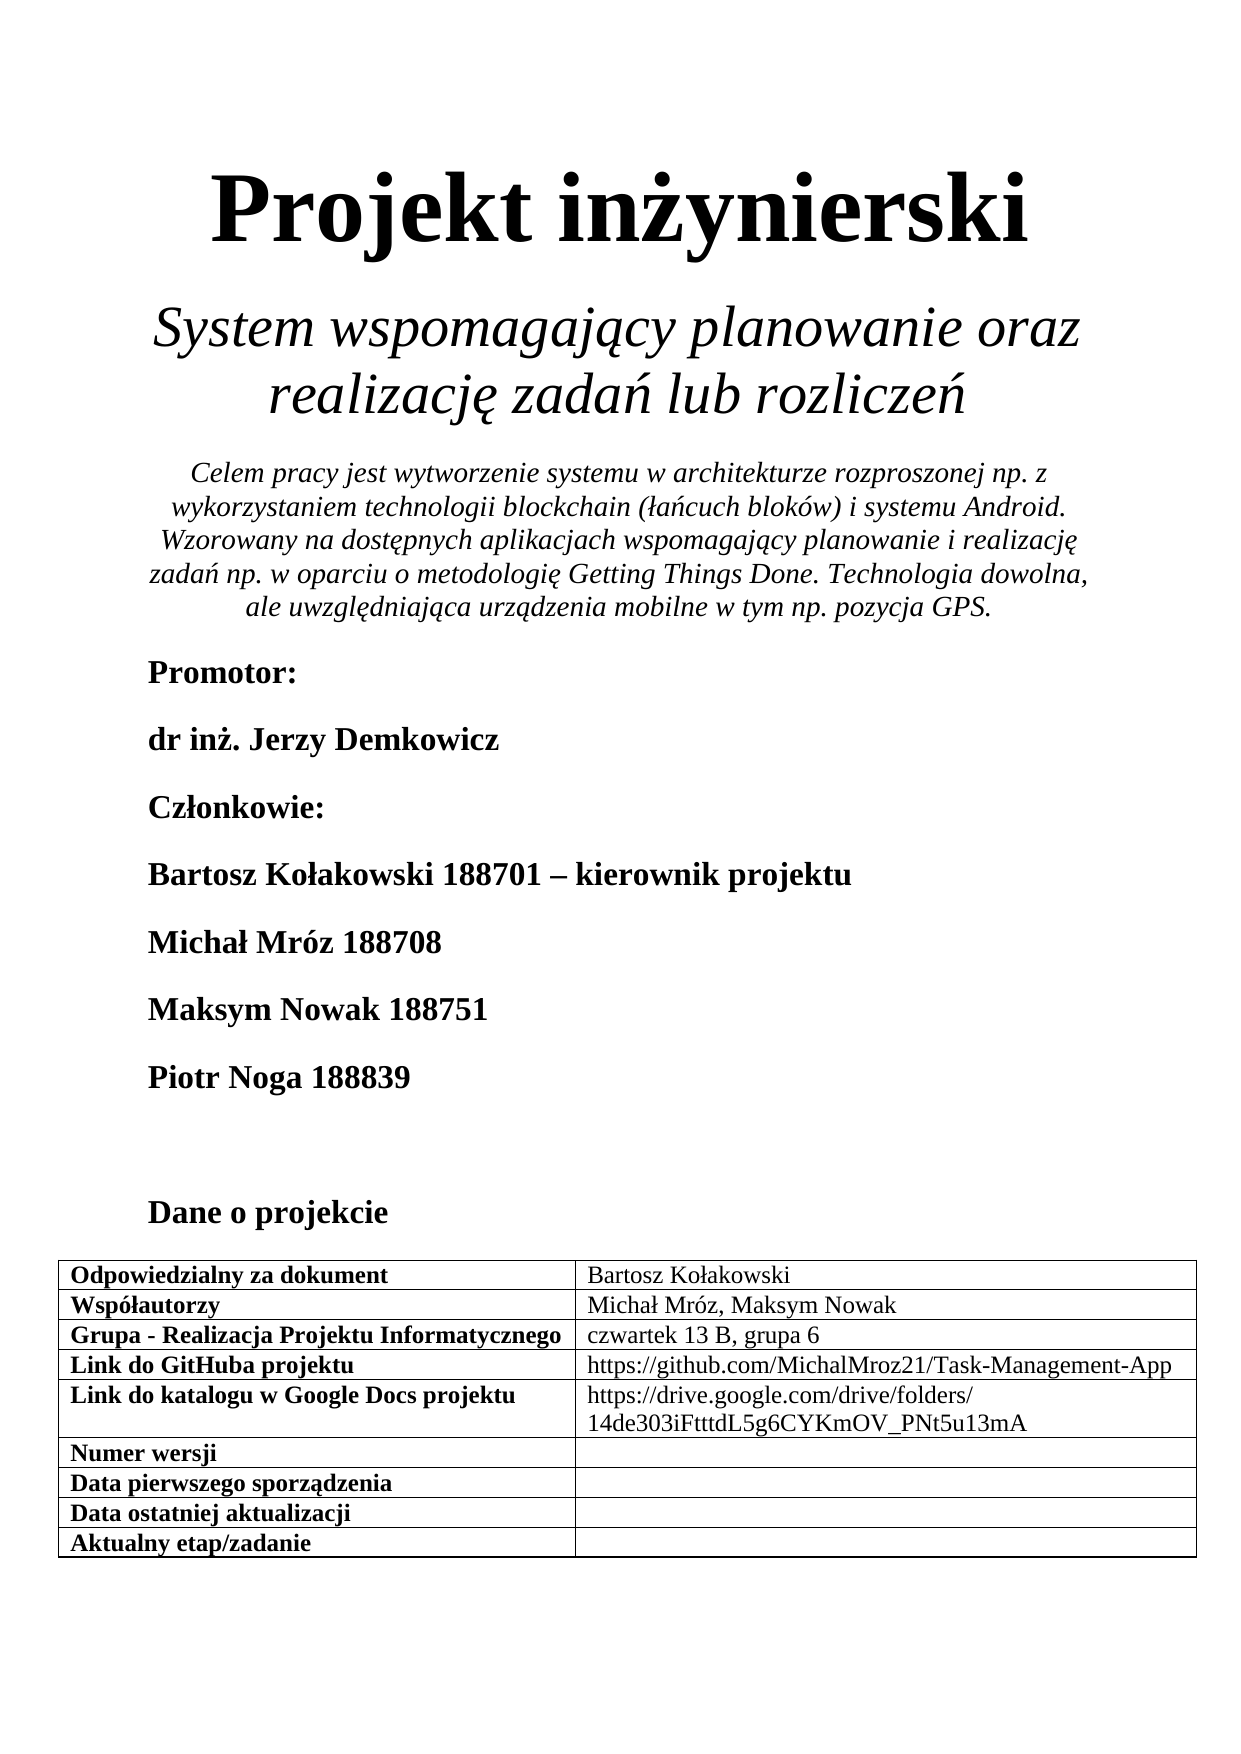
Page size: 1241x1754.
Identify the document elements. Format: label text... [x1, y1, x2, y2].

text System wspomagający planowanie oraz realizację zadań lub rozliczeń [148, 292, 1093, 426]
table_cell [576, 1438, 1196, 1467]
text Michał Mróz 188708 [148, 922, 1093, 960]
text Maksym Nowak 188751 [148, 989, 1093, 1028]
table_cell https://github.com/MichalMroz21/Task-Management-App [576, 1350, 1196, 1379]
text Dane o projekcie [148, 1192, 1093, 1230]
table_header Odpowiedzialny za dokument [59, 1261, 575, 1289]
table_cell https://drive.google.com/drive/folders/14de303iFtttdL5g6CYKmOV_PNt5u13mA [576, 1380, 1196, 1437]
table_cell Link do GitHuba projektu [59, 1350, 575, 1379]
table_header Bartosz Kołakowski [576, 1261, 1196, 1289]
table_cell Data ostatniej aktualizacji [59, 1498, 575, 1527]
text Projekt inżynierski [148, 148, 1093, 263]
table_cell Współautorzy [59, 1290, 575, 1319]
text Bartosz Kołakowski 188701 – kierownik projektu [148, 854, 1093, 893]
text Celem pracy jest wytworzenie systemu w architekturze rozproszonej np. z wykorzystaniem technologii blockchain (łańcuch bloków) i systemu Android. Wzorowany na dostępnych aplikacjach wspomagający planowanie i realizację zadań np. w oparciu o metodologię Getting Things Done. Technologia dowolna, ale uwzględniająca urządzenia mobilne w tym np. pozycja GPS. [148, 455, 1093, 623]
table_cell Aktualny etap/zadanie [59, 1528, 575, 1556]
table_cell Link do katalogu w Google Docs projektu [59, 1380, 575, 1437]
table_cell Data pierwszego sporządzenia [59, 1468, 575, 1497]
table_cell czwartek 13 B, grupa 6 [576, 1320, 1196, 1349]
table_cell Grupa - Realizacja Projektu Informatycznego [59, 1320, 575, 1349]
table_cell [576, 1528, 1196, 1556]
table_cell [576, 1468, 1196, 1497]
table_cell Michał Mróz, Maksym Nowak [576, 1290, 1196, 1319]
text Piotr Noga 188839 [148, 1057, 1093, 1095]
text dr inż. Jerzy Demkowicz [148, 719, 1093, 758]
table_cell [576, 1498, 1196, 1527]
table_cell Numer wersji [59, 1438, 575, 1467]
text Promotor: [148, 652, 1093, 690]
text Członkowie: [148, 787, 1093, 825]
